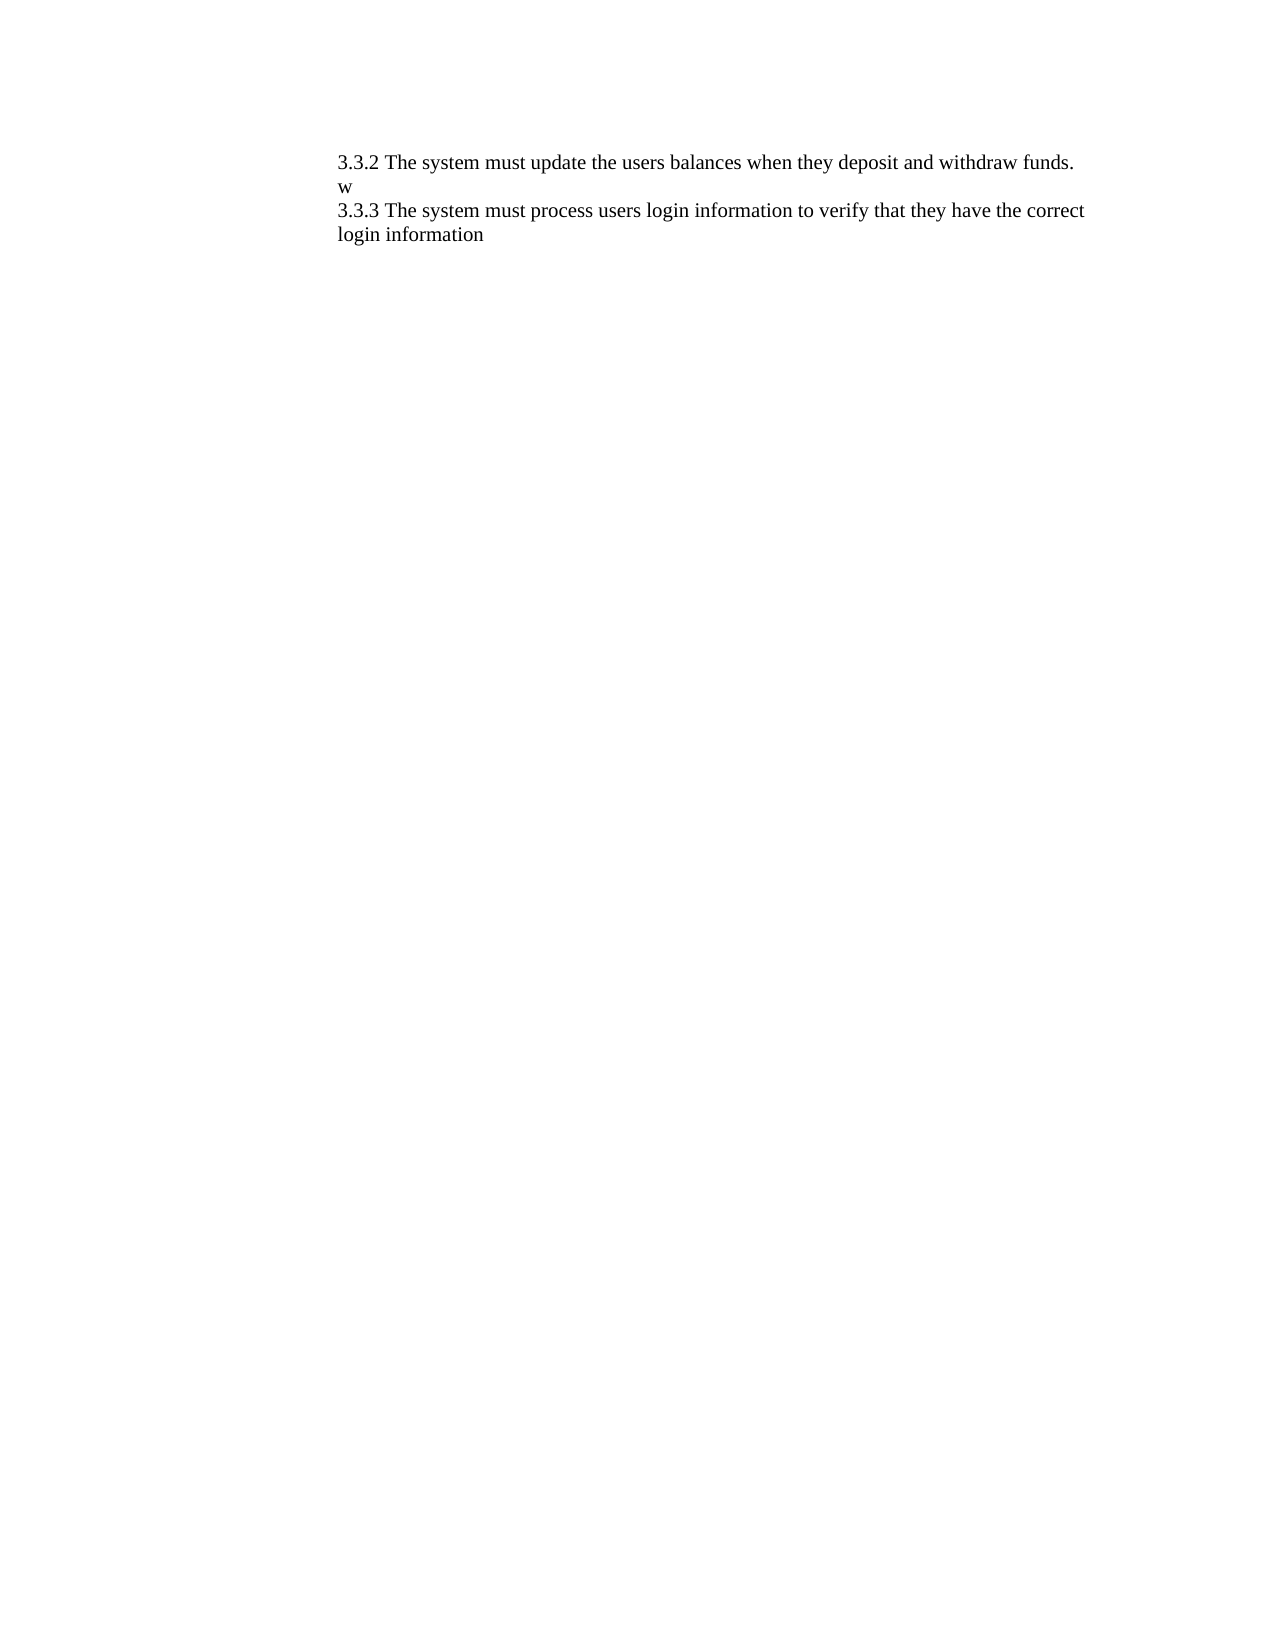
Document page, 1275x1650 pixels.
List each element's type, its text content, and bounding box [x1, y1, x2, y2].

text 3.3.3 The system must process users login information to verify that they have the correct login information [337, 198, 1087, 246]
text 3.3.2 The system must update the users balances when they deposit and withdraw funds. w [337, 150, 1087, 198]
